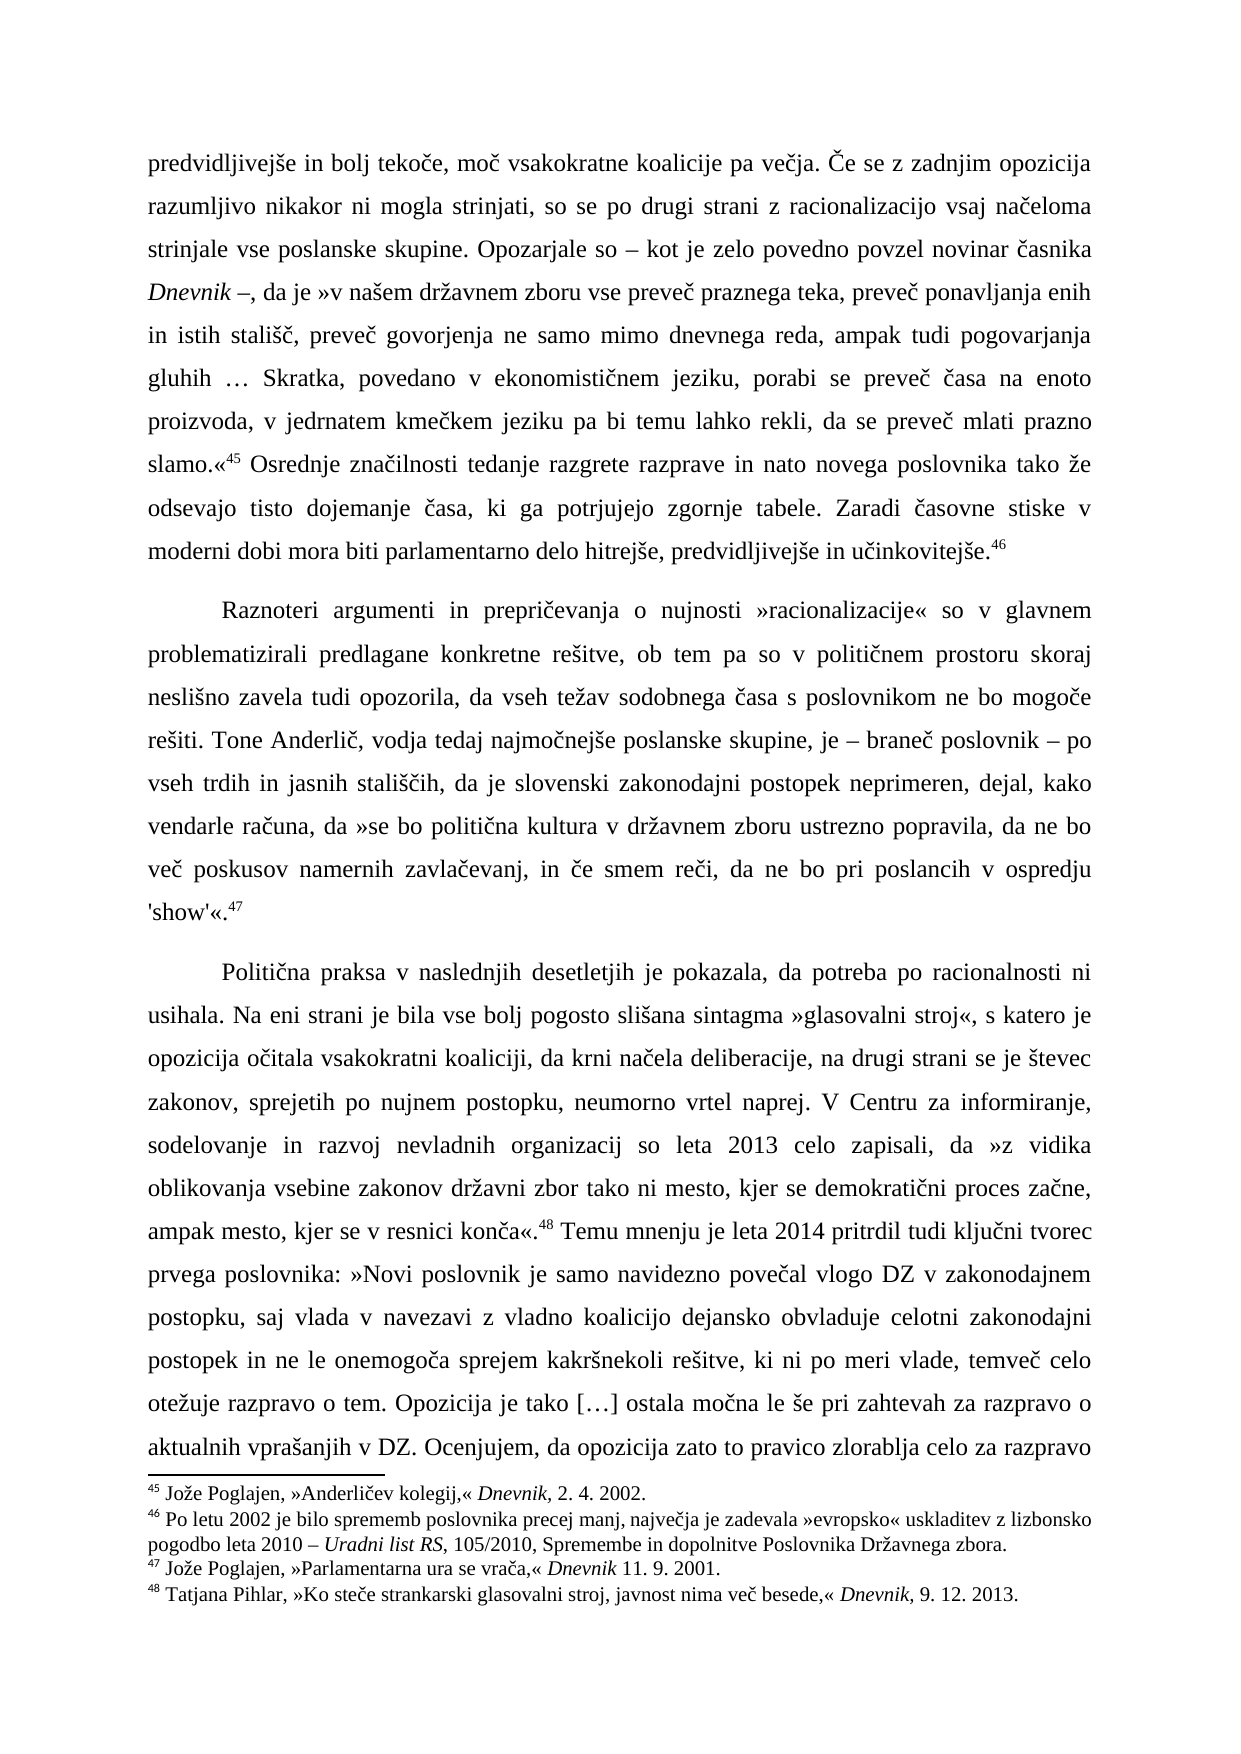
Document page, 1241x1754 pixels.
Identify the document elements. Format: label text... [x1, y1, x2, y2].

text Raznoteri argumenti in prepričevanja o nujnosti »racionalizacije« so v glavnem problematizirali predlagane konkretne rešitve, ob tem pa so v političnem prostoru skoraj neslišno zavela tudi opozorila, da vseh težav sodobnega časa s poslovnikom ne bo mogoče rešiti. Tone Anderlič, vodja tedaj najmočnejše poslanske skupine, je – braneč poslovnik – po vseh trdih in jasnih stališčih, da je slovenski zakonodajni postopek neprimeren, dejal, kako vendarle računa, da »se bo politična kultura v državnem zboru ustrezno popravila, da ne bo več poskusov namernih zavlačevanj, in če smem reči, da ne bo pri poslancih v ospredju 'show'«. [148, 596, 1093, 926]
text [148, 957, 1093, 1460]
text Številne spremembe poslovnika in prav tako množične razlage njegove vsebine so skupaj z dotedanjo skoraj desetletno parlamentarno izkušnjo leta 2001 naposled pripravile poslance k razpravi o celoviti reformi poslovnika. Sprejeli so ga naslednje leto, aprila 2002. Novi poslovnik je uvajal precej sprememb, med najpomembnejše so sodile »obča racionalizacija zakonodajnega postopka« in hkratno večanje vloge delovnih teles, vodij poslanskih skupin in kolegija predsednika državnega zbora (organa, ki ga sestavljajo vodje poslanskih skupin) ter njihove konkretne moči. Delo parlamenta naj bi posledično bilo predvidljivejše in bolj tekoče, moč vsakokratne koalicije pa večja. Če se z zadnjim opozicija razumljivo nikakor ni mogla strinjati, so se po drugi strani z racionalizacijo vsaj načeloma strinjale vse poslanske skupine. Opozarjale so – kot je zelo povedno povzel novinar časnika Dnevnik –, da je »v našem državnem zboru vse preveč praznega teka, preveč ponavljanja enih in istih stališč, preveč govorjenja ne samo mimo dnevnega reda, ampak tudi pogovarjanja gluhih … Skratka, povedano v ekonomističnem jeziku, porabi se preveč časa na enoto proizvoda, v jedrnatem kmečkem jeziku pa bi temu lahko rekli, da se preveč mlati prazno slamo.« Osrednje značilnosti tedanje razgrete razprave in nato novega poslovnika tako že odsevajo tisto dojemanje časa, ki ga potrjujejo zgornje tabele. Zaradi časovne stiske v moderni dobi mora biti parlamentarno delo hitrejše, predvidljivejše in učinkovitejše. [148, 148, 1093, 564]
